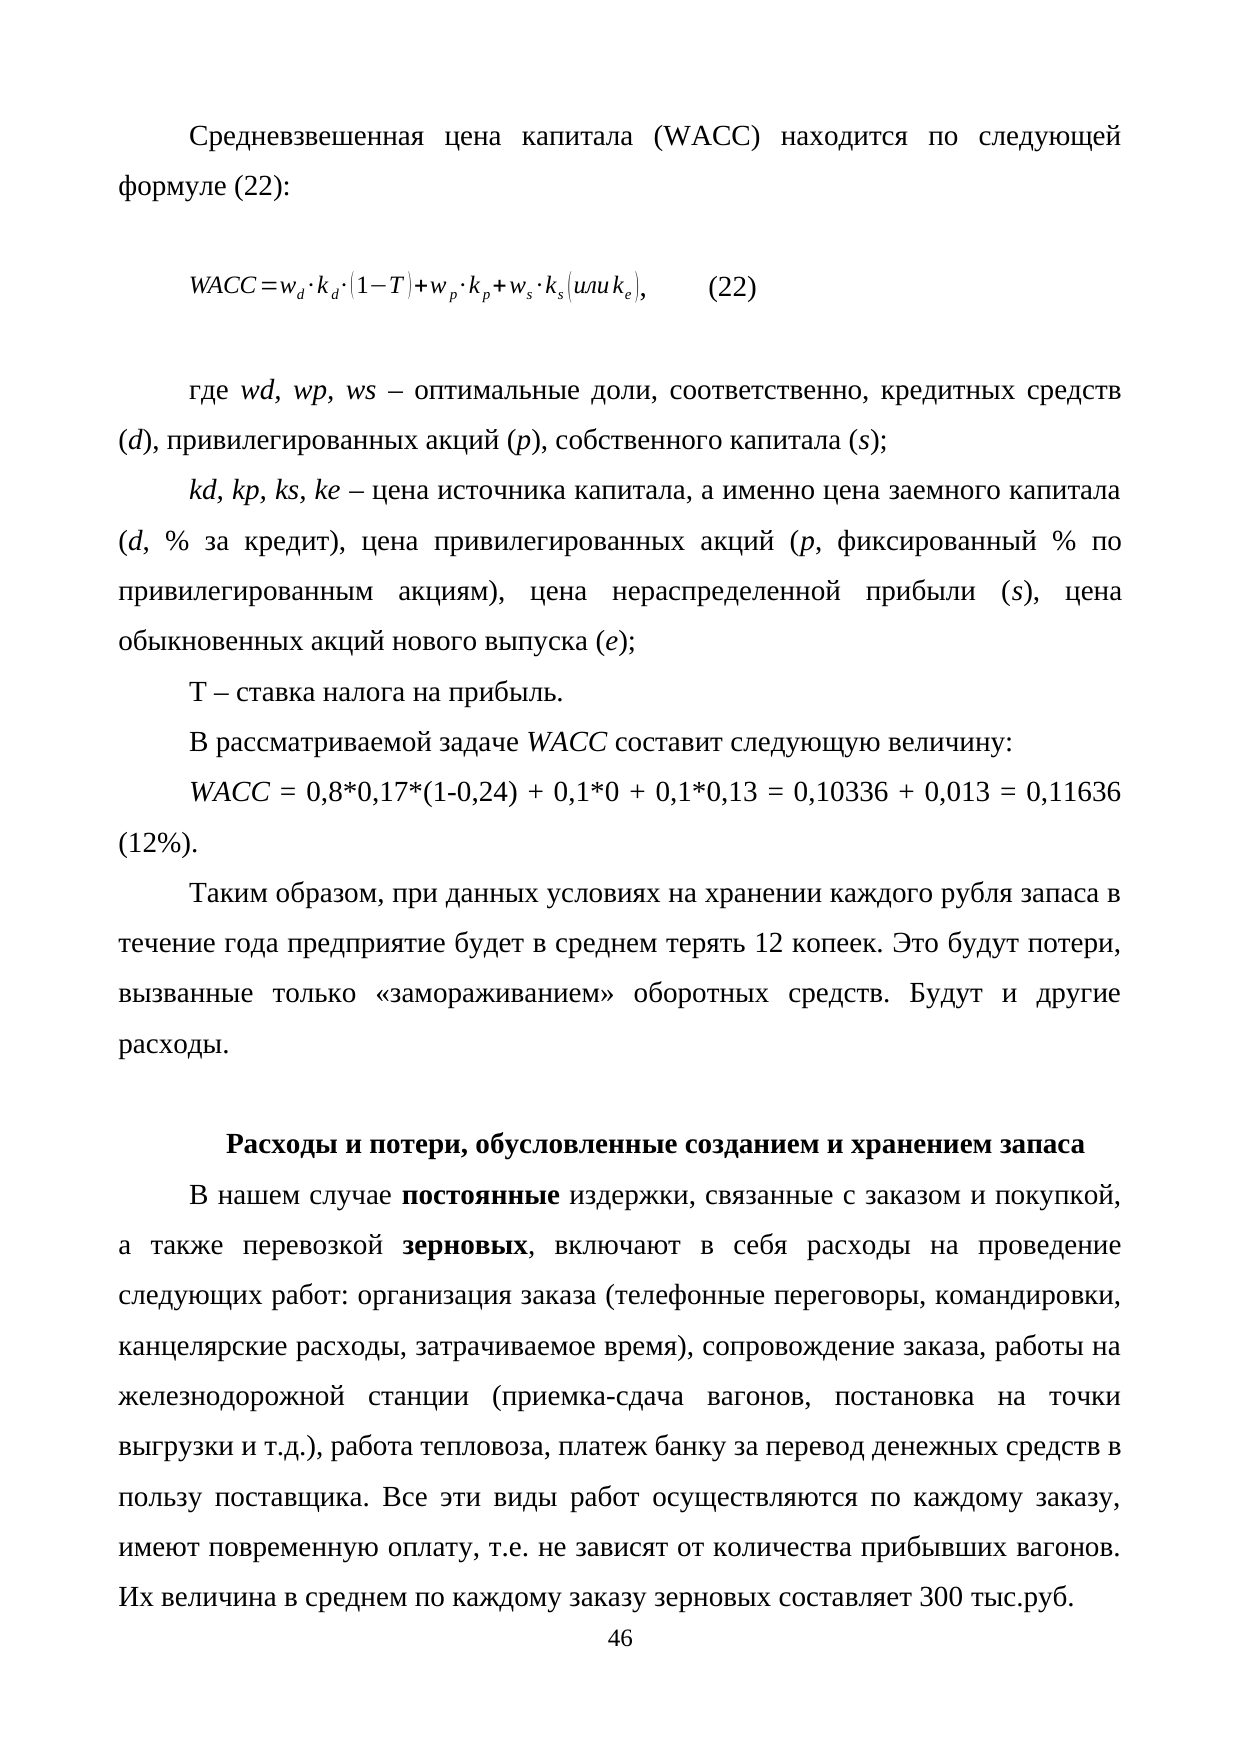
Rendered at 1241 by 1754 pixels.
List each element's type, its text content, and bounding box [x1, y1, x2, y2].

text WACC = 0,8*0,17*(1-0,24) + 0,1*0 + 0,1*0,13 = 0,10336 + 0,013 = 0,11636 (12%). [118, 774, 1122, 858]
text kd, kp, ks, ke – цена источника капитала, а именно цена заемного капитала (d, % за кредит), цена привилегированных акций (p, фиксированный % по привилегированным акциям), цена нераспределенной прибыли (s), цена обыкновенных акций нового выпуска (e); [118, 472, 1122, 657]
text В нашем случае постоянные издержки, связанные с заказом и покупкой, а также перевозкой зерновых, включают в себя расходы на проведение следующих работ: организация заказа (телефонные переговоры, командировки, канцелярские расходы, затрачиваемое время), сопровождение заказа, работы на железнодорожной станции (приемка-сдача вагонов, постановка на точки выгрузки и т.д.), работа тепловоза, платеж банку за перевод денежных средств в пользу поставщика. Все эти виды работ осуществляются по каждому заказу, имеют повременную оплату, т.е. не зависят от количества прибывших вагонов. Их величина в среднем по каждому заказу зерновых составляет 300 тыс.руб. [118, 1177, 1122, 1613]
text В рассматриваемой задаче WACC составит следующую величину: [118, 724, 1122, 758]
text Расходы и потери, обусловленные созданием и хранением запаса [118, 1127, 1122, 1160]
text T – ставка налога на прибыль. [118, 674, 1122, 707]
text Таким образом, при данных условиях на хранении каждого рубля запаса в течение года предприятие будет в среднем терять 12 копеек. Это будут потери, вызванные только «замораживанием» оборотных средств. Будут и другие расходы. [118, 875, 1122, 1059]
text , (22) [118, 269, 1122, 305]
text Средневзвешенная цена капитала (WACC) находится по следующей формуле (22): [118, 118, 1122, 202]
text где wd, wp, ws – оптимальные доли, соответственно, кредитных средств (d), привилегированных акций (p), собственного капитала (s); [118, 372, 1122, 456]
